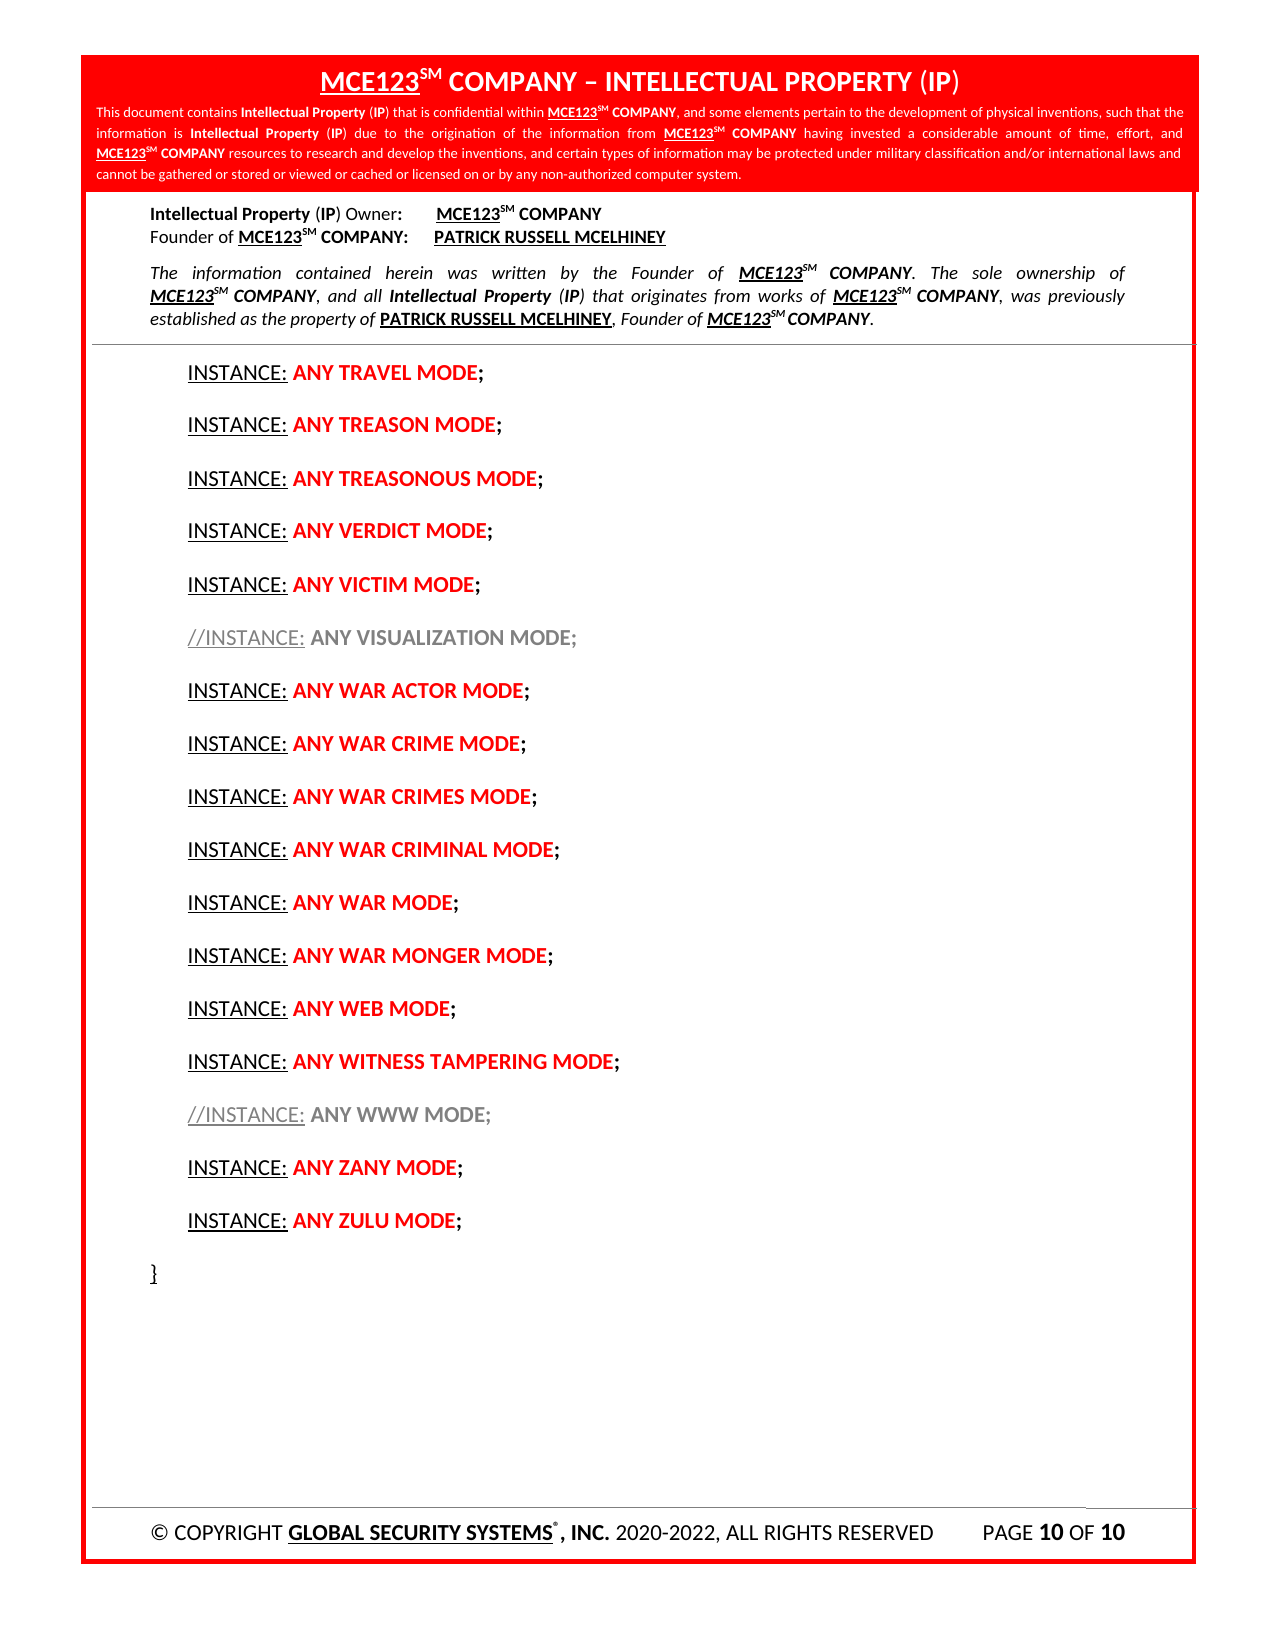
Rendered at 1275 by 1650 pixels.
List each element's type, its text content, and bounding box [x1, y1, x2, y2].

text INSTANCE: ANY WAR CRIMINAL MODE; [187, 835, 1125, 863]
text INSTANCE: ANY TREASON MODE; [187, 411, 1125, 439]
text INSTANCE: ANY TREASONOUS MODE; [187, 464, 1125, 492]
text INSTANCE: ANY WAR CRIMES MODE; [187, 782, 1125, 810]
text INSTANCE: ANY VICTIM MODE; [187, 570, 1125, 598]
text INSTANCE: ANY WAR MONGER MODE; [187, 941, 1125, 969]
text INSTANCE: ANY WEB MODE; [187, 994, 1125, 1022]
text INSTANCE: ANY ZULU MODE; [187, 1206, 1125, 1234]
text //INSTANCE: ANY WWW MODE; [187, 1100, 1125, 1128]
text INSTANCE: ANY WAR ACTOR MODE; [187, 676, 1125, 704]
text INSTANCE: ANY VERDICT MODE; [187, 517, 1125, 545]
text INSTANCE: ANY ZANY MODE; [187, 1153, 1125, 1181]
text //INSTANCE: ANY VISUALIZATION MODE; [187, 623, 1125, 651]
text INSTANCE: ANY WITNESS TAMPERING MODE; [187, 1047, 1125, 1075]
text INSTANCE: ANY WAR CRIME MODE; [187, 729, 1125, 757]
text INSTANCE: ANY WAR MODE; [187, 888, 1125, 916]
text INSTANCE: ANY TRAVEL MODE; [187, 358, 1125, 386]
text } [150, 1259, 1125, 1287]
